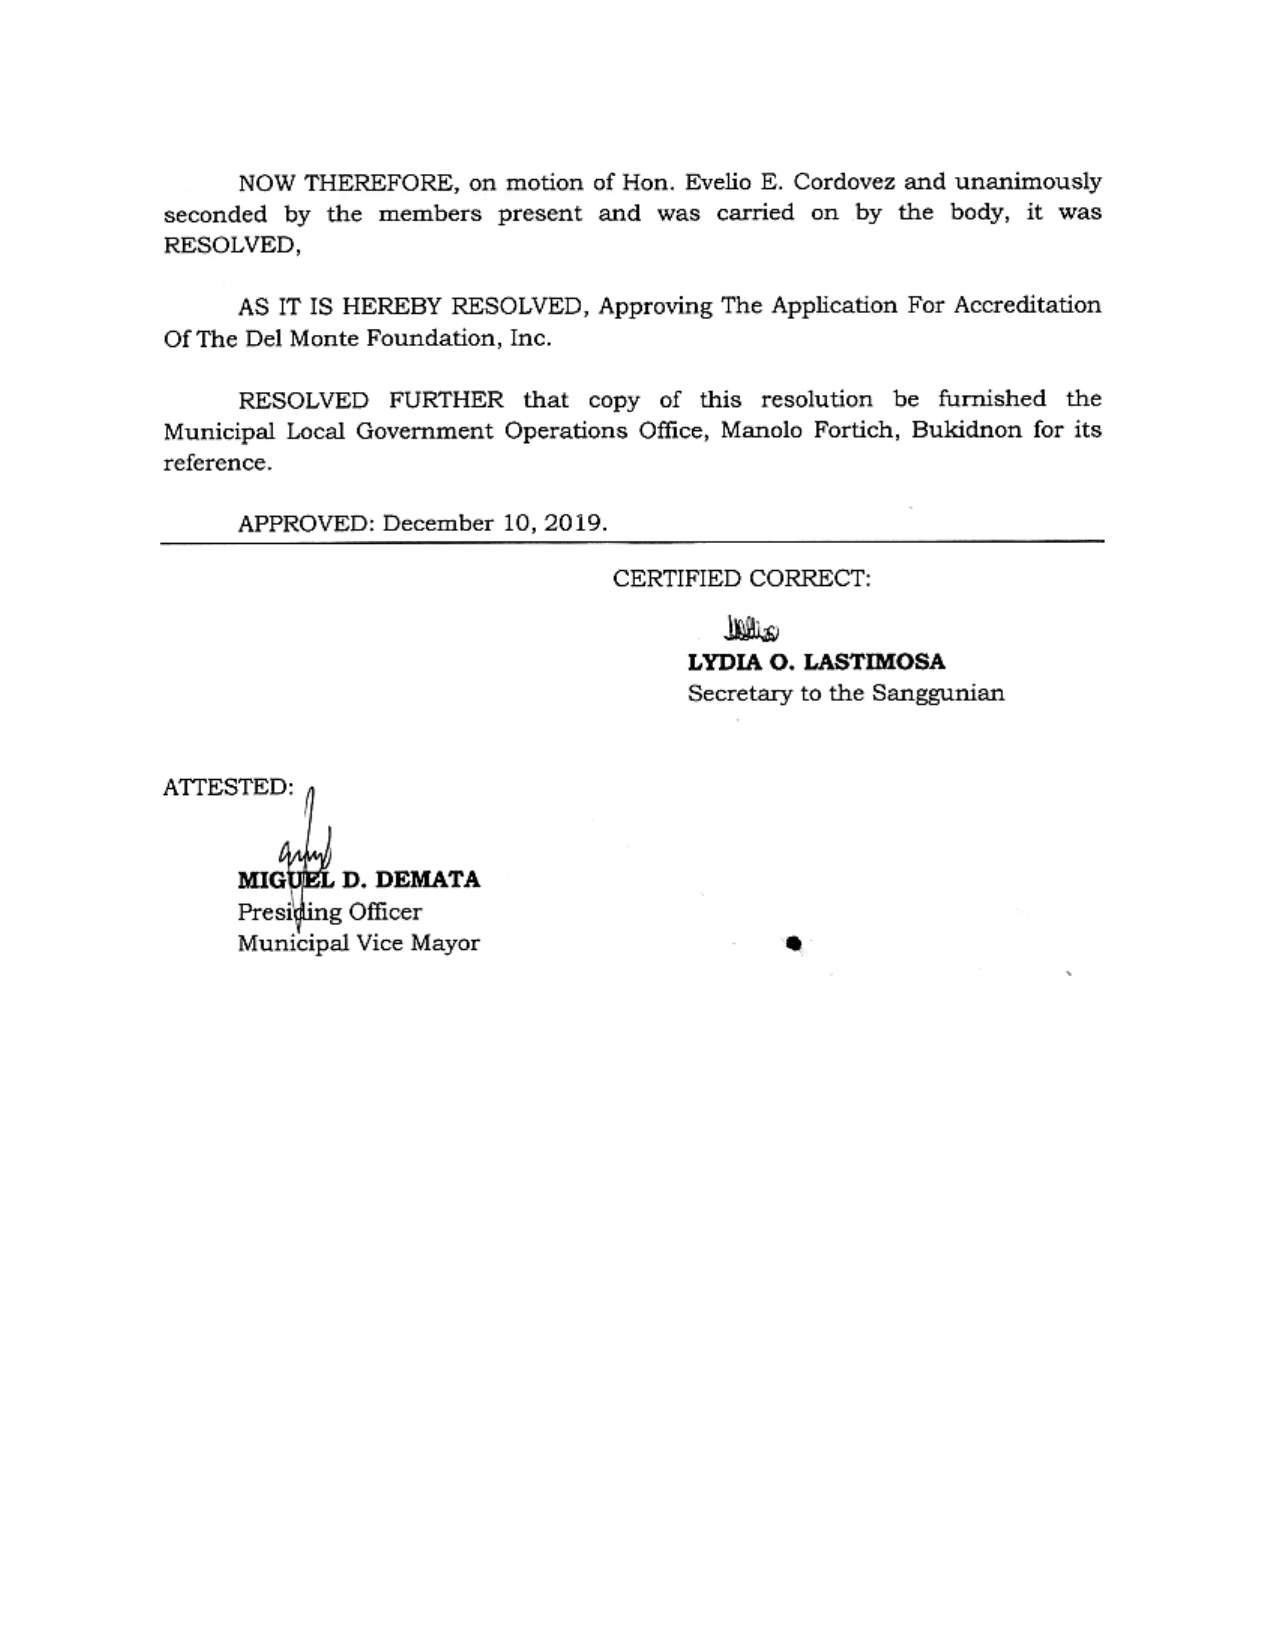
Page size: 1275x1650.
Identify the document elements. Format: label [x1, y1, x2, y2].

picture [150, 149, 1126, 976]
